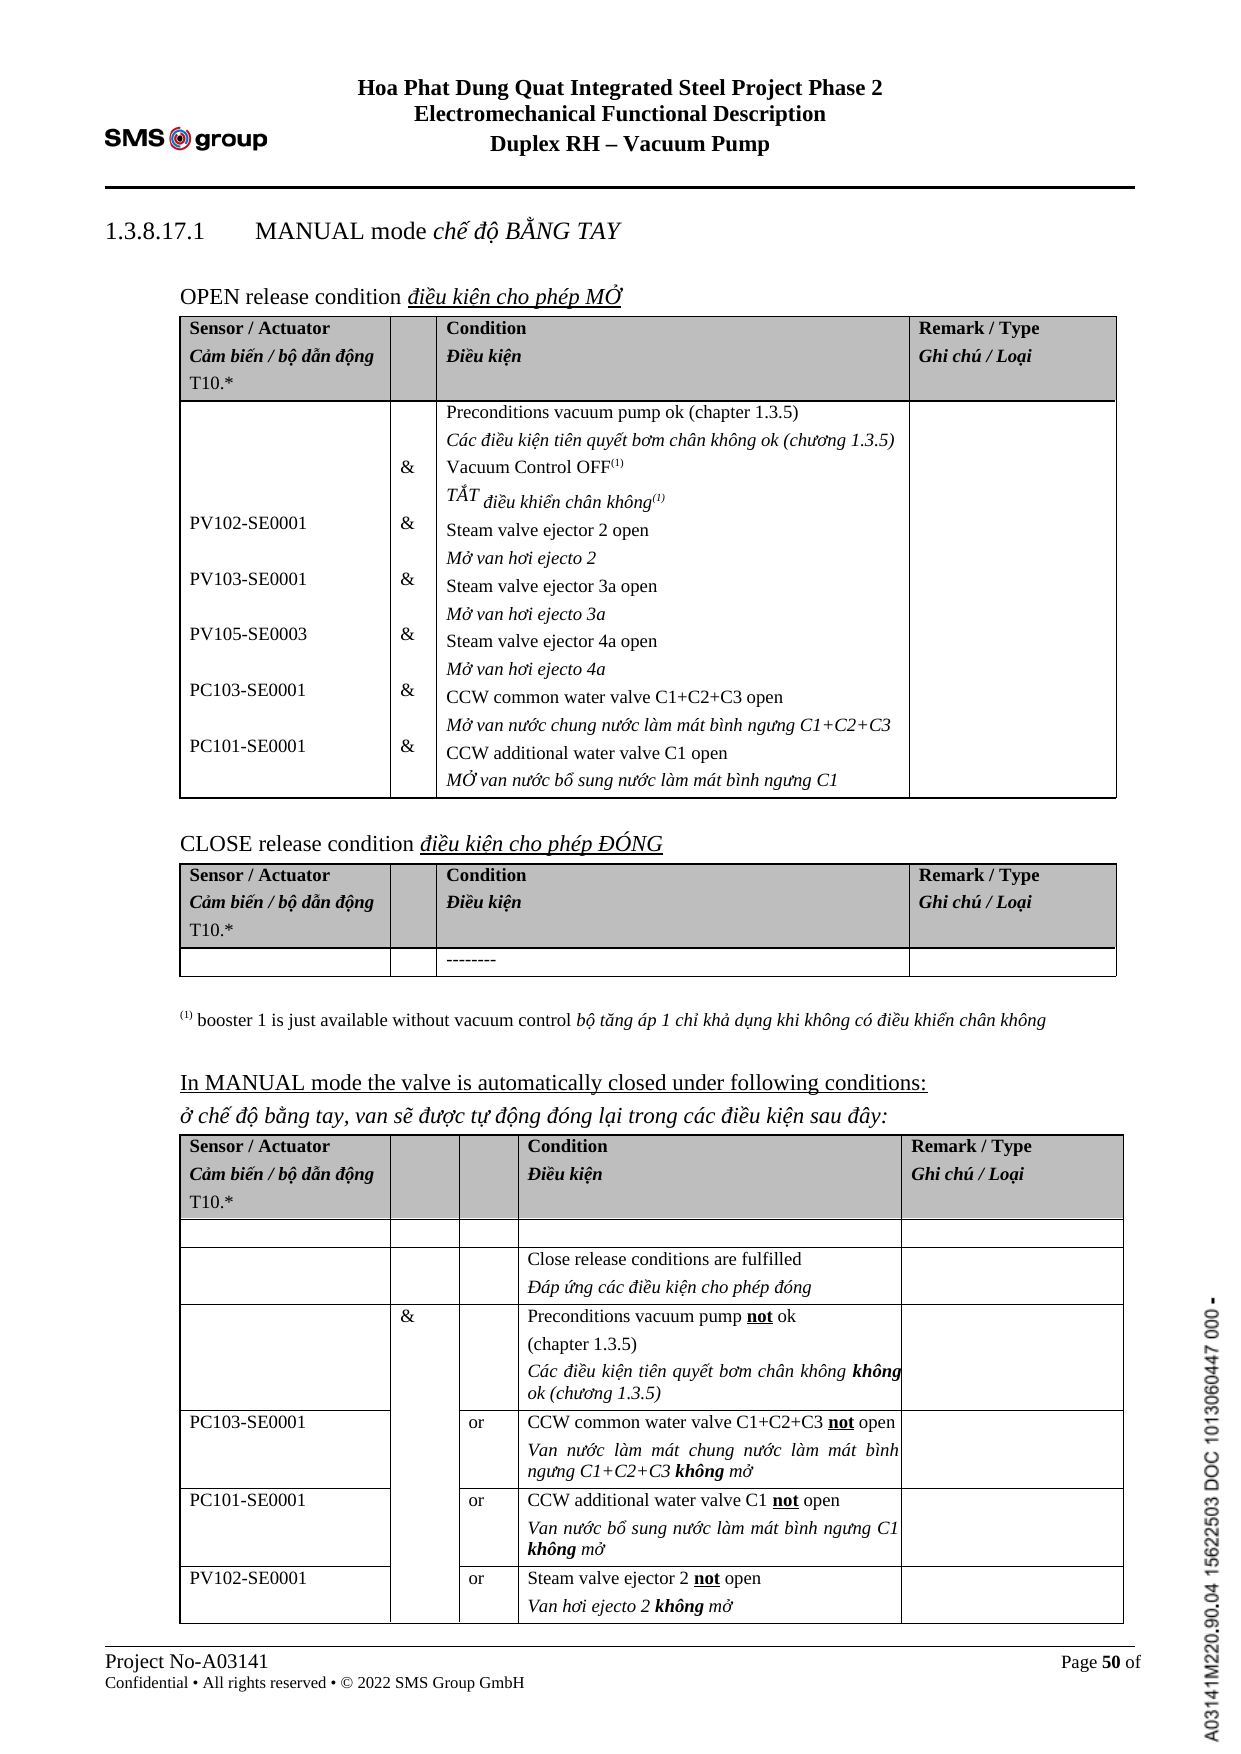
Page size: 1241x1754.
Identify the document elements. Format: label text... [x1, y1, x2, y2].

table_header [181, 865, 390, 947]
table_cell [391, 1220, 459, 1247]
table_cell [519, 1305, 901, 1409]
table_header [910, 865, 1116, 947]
subtitle MANUAL mode chế độ BẰNG TAY [105, 216, 1135, 244]
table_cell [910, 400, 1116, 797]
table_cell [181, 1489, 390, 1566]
text OPEN release condition điều kiện cho phép MỞ [180, 283, 1135, 310]
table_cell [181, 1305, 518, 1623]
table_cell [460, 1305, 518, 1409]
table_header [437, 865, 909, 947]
text ở chế độ bằng tay, van sẽ được tự động đóng lại trong các điều kiện sau đây: [180, 1102, 1135, 1128]
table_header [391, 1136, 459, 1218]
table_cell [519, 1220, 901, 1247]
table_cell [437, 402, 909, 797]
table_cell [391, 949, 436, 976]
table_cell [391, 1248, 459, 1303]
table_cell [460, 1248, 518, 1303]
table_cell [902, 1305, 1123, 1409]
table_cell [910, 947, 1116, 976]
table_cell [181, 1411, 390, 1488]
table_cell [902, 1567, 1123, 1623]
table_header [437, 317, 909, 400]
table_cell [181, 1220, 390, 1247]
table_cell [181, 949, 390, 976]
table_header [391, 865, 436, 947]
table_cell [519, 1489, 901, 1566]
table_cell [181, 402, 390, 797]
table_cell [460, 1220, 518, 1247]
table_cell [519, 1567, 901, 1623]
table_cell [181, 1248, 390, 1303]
text In MANUAL mode the valve is automatically closed under following conditions: [180, 1069, 1135, 1096]
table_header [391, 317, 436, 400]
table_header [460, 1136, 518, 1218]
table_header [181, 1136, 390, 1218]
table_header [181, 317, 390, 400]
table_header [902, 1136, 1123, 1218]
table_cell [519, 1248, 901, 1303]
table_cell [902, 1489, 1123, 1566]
picture [105, 126, 268, 152]
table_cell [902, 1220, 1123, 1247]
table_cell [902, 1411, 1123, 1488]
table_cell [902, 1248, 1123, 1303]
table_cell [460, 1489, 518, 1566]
picture [1200, 1295, 1222, 1745]
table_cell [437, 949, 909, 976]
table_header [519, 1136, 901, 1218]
text (1) booster 1 is just available without vacuum control bộ tăng áp 1 chỉ khả dụng khi không có điều khiển chân không [180, 1009, 1135, 1030]
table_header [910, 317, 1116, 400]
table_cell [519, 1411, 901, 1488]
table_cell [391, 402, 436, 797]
text CLOSE release condition điều kiện cho phép ĐÓNG [180, 830, 1135, 857]
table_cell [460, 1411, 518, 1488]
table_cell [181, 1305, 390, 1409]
